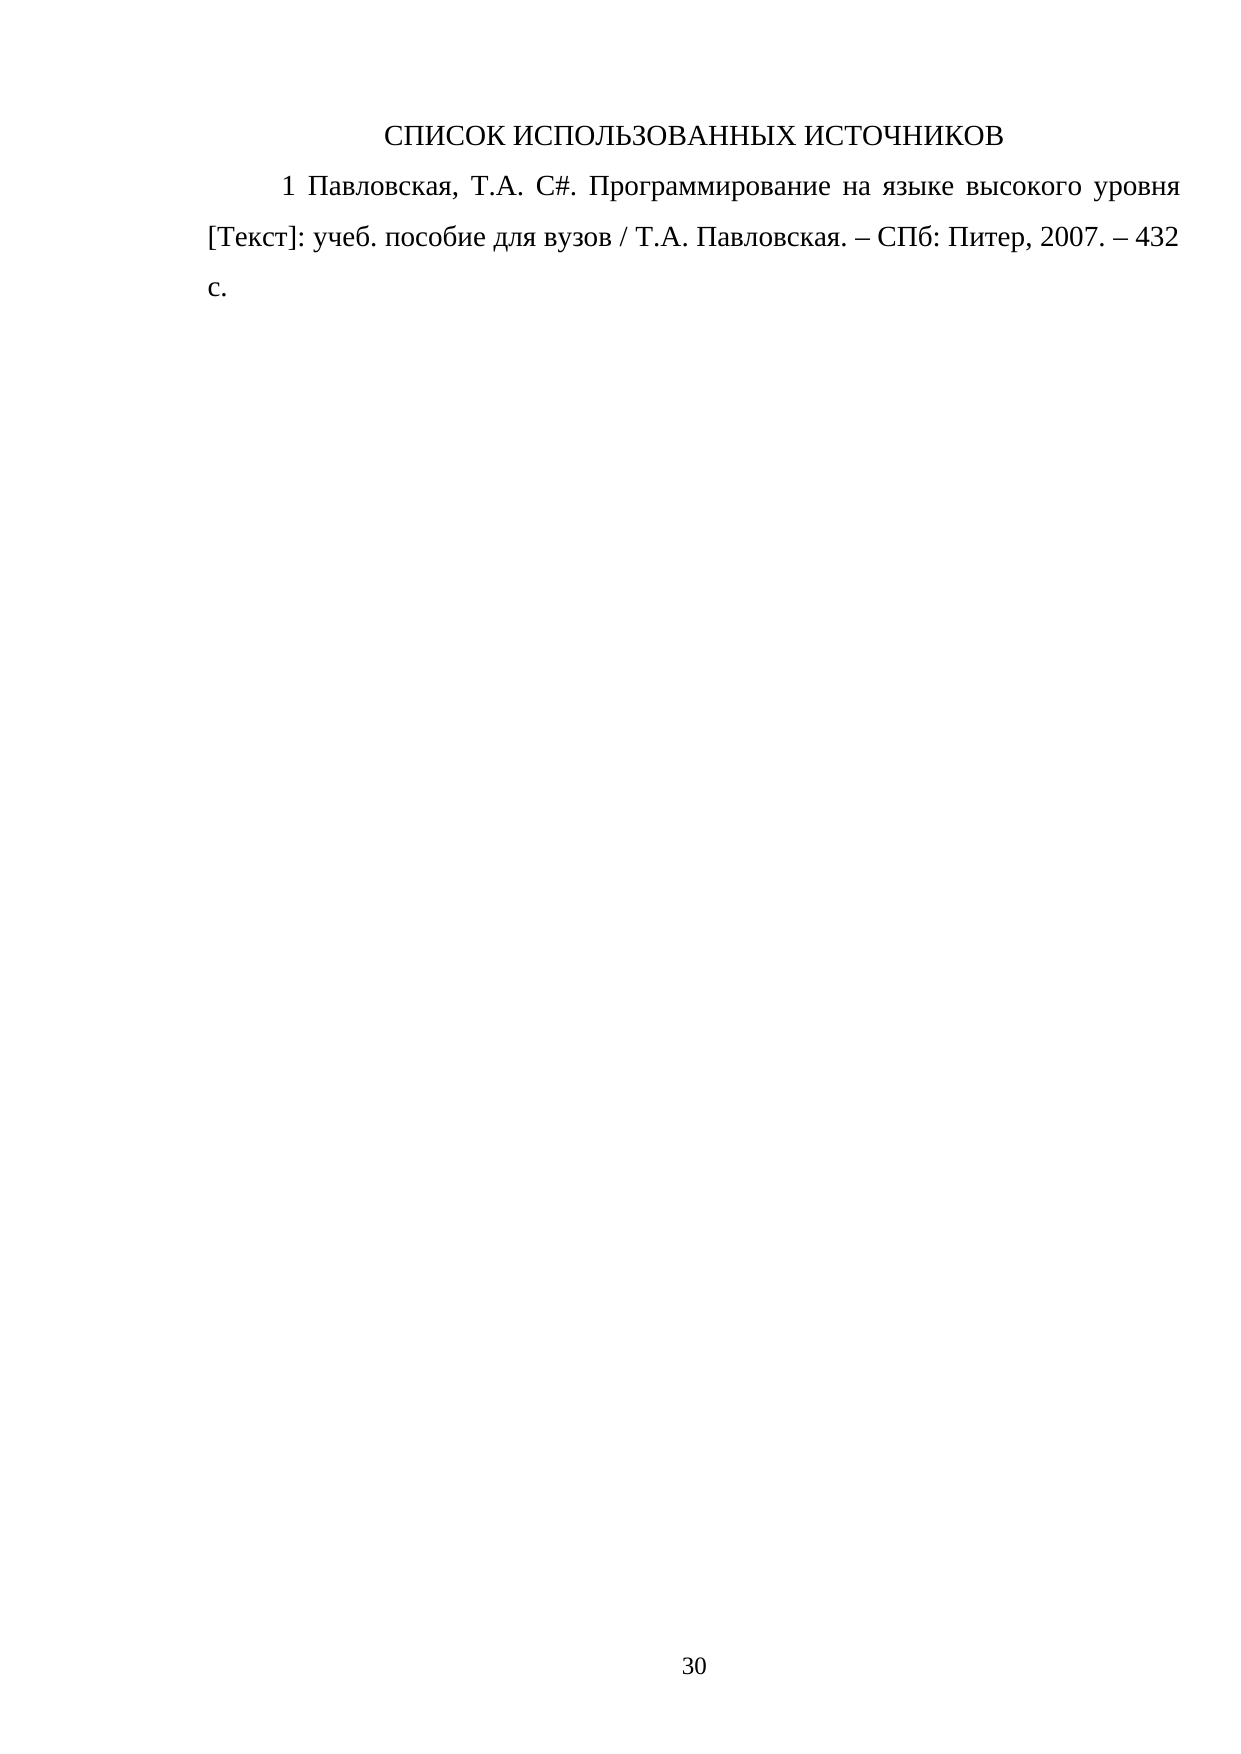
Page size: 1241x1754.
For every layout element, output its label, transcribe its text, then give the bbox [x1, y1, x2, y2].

text СПИСОК ИСПОЛЬЗОВАННЫХ ИСТОЧНИКОВ [207, 118, 1181, 152]
text Павловская, Т.А. C#. Программирование на языке высокого уровня [Текст]: учеб. пособие для вузов / Т.А. Павловская. – СПб: Питер, 2007. – 432 с. [207, 168, 1181, 303]
